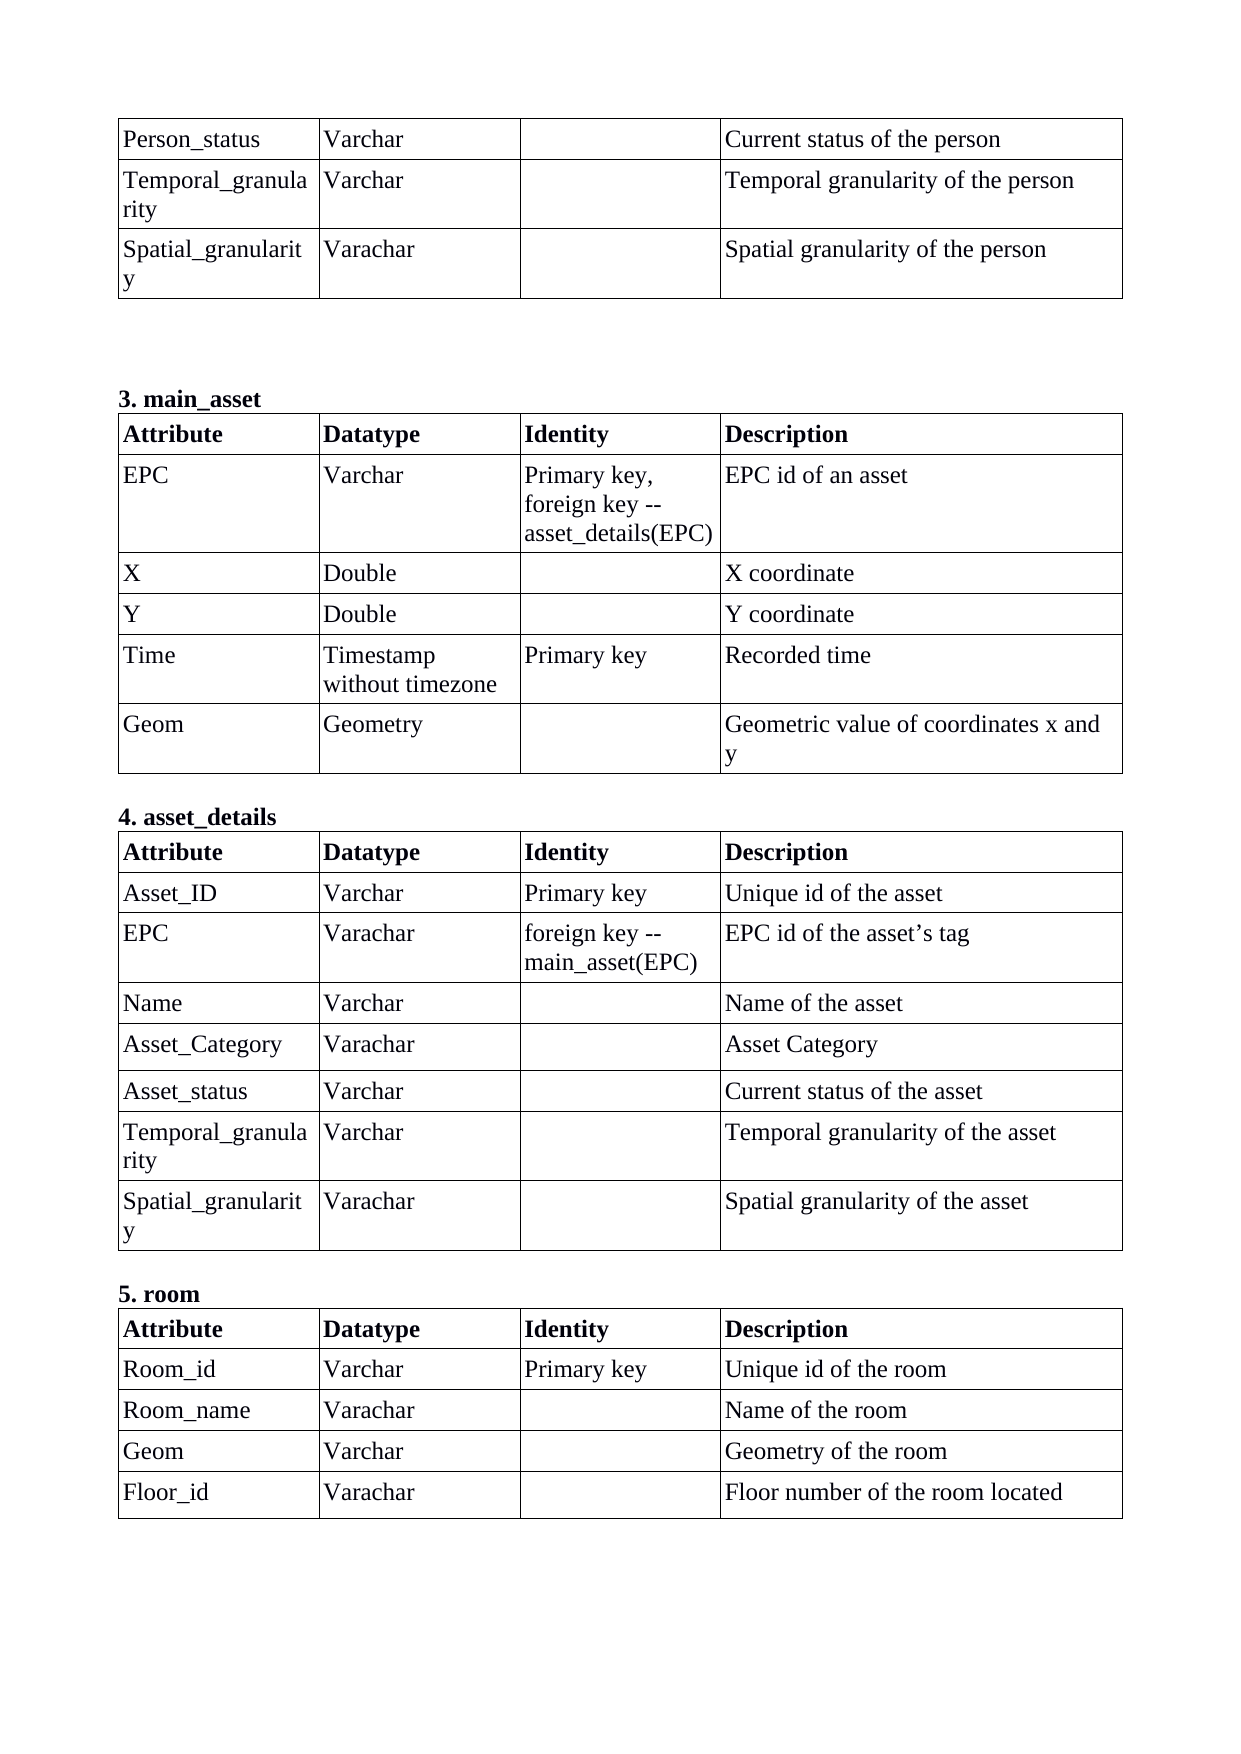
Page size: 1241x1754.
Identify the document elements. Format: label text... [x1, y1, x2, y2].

table_cell Current status of the asset [721, 1071, 1122, 1111]
table_cell [521, 1112, 720, 1180]
table_cell Name [119, 983, 319, 1022]
table_header Identity [521, 414, 720, 454]
table_cell [521, 229, 720, 298]
table_header Description [721, 414, 1122, 454]
table_header Datatype [320, 414, 520, 454]
table_cell EPC [119, 913, 319, 982]
table_cell EPC id of the asset’s tag [721, 913, 1122, 982]
table_cell Name of the asset [721, 983, 1122, 1022]
table_cell Name of the room [721, 1390, 1122, 1430]
table_cell [521, 553, 720, 593]
table_cell Y coordinate [721, 594, 1122, 634]
table_cell Asset_ID [119, 873, 319, 912]
table_cell Person_status [119, 119, 319, 159]
table_cell Time [119, 635, 319, 703]
table_cell [521, 1472, 720, 1518]
table_cell Varchar [320, 1071, 520, 1111]
table_cell [521, 1024, 720, 1070]
table_header Datatype [320, 832, 520, 871]
table_cell X coordinate [721, 553, 1122, 593]
table_cell Unique id of the asset [721, 873, 1122, 912]
table_header Identity [521, 832, 720, 871]
table_cell [521, 983, 720, 1022]
table_header Description [721, 1309, 1122, 1348]
table_cell Varchar [320, 1349, 520, 1389]
table_cell Varachar [320, 913, 520, 982]
table_cell Varchar [320, 455, 520, 552]
table_cell Temporal granularity of the person [721, 160, 1122, 228]
table_header Attribute [119, 1309, 319, 1348]
table_cell Temporal granularity of the asset [721, 1112, 1122, 1180]
table_cell Temporal_granularity [119, 160, 319, 228]
table_cell Spatial granularity of the asset [721, 1181, 1122, 1249]
table_cell Varchar [320, 1431, 520, 1471]
table_header Description [721, 832, 1122, 871]
table_cell [521, 1071, 720, 1111]
table_cell Asset Category [721, 1024, 1122, 1070]
table_cell Room_id [119, 1349, 319, 1389]
table_cell Primary key [521, 1349, 720, 1389]
table_cell Varchar [320, 873, 520, 912]
table_cell Geometry of the room [721, 1431, 1122, 1471]
table_cell Unique id of the room [721, 1349, 1122, 1389]
text 5. room [118, 1279, 1122, 1308]
table_cell Geom [119, 704, 319, 773]
table_header Attribute [119, 414, 319, 454]
table_cell Geometric value of coordinates x and y [721, 704, 1122, 773]
table_cell Varchar [320, 983, 520, 1022]
table_cell Primary key, foreign key -- asset_details(EPC) [521, 455, 720, 552]
table_cell Room_name [119, 1390, 319, 1430]
table_cell Primary key [521, 635, 720, 703]
table_cell Varachar [320, 229, 520, 298]
table_cell [521, 1431, 720, 1471]
table_cell Current status of the person [721, 119, 1122, 159]
table_cell [521, 1181, 720, 1249]
table_cell Spatial_granularity [119, 1181, 319, 1249]
text 4. asset_details [118, 802, 1122, 831]
table_cell Floor number of the room located [721, 1472, 1122, 1518]
table_cell Varchar [320, 1112, 520, 1180]
table_cell Temporal_granularity [119, 1112, 319, 1180]
table_cell Y [119, 594, 319, 634]
table_cell Double [320, 594, 520, 634]
table_cell Recorded time [721, 635, 1122, 703]
table_header Identity [521, 1309, 720, 1348]
table_cell EPC [119, 455, 319, 552]
table_cell Varachar [320, 1472, 520, 1518]
table_cell Asset_Category [119, 1024, 319, 1070]
table_cell Spatial granularity of the person [721, 229, 1122, 298]
table_cell [521, 119, 720, 159]
table_cell Varchar [320, 119, 520, 159]
table_cell Timestamp without timezone [320, 635, 520, 703]
table_cell [521, 1390, 720, 1430]
table_cell Varachar [320, 1390, 520, 1430]
table_cell Varchar [320, 160, 520, 228]
table_cell Double [320, 553, 520, 593]
text 3. main_asset [118, 384, 1122, 413]
table_cell foreign key -- main_asset(EPC) [521, 913, 720, 982]
table_cell X [119, 553, 319, 593]
table_header Attribute [119, 832, 319, 871]
table_cell [521, 160, 720, 228]
table_cell Floor_id [119, 1472, 319, 1518]
table_cell Varachar [320, 1181, 520, 1249]
table_cell EPC id of an asset [721, 455, 1122, 552]
table_cell [521, 594, 720, 634]
table_header Datatype [320, 1309, 520, 1348]
table_cell Asset_status [119, 1071, 319, 1111]
table_cell [521, 704, 720, 773]
table_cell Varachar [320, 1024, 520, 1070]
table_cell Spatial_granularity [119, 229, 319, 298]
table_cell Primary key [521, 873, 720, 912]
table_cell Geometry [320, 704, 520, 773]
table_cell Geom [119, 1431, 319, 1471]
